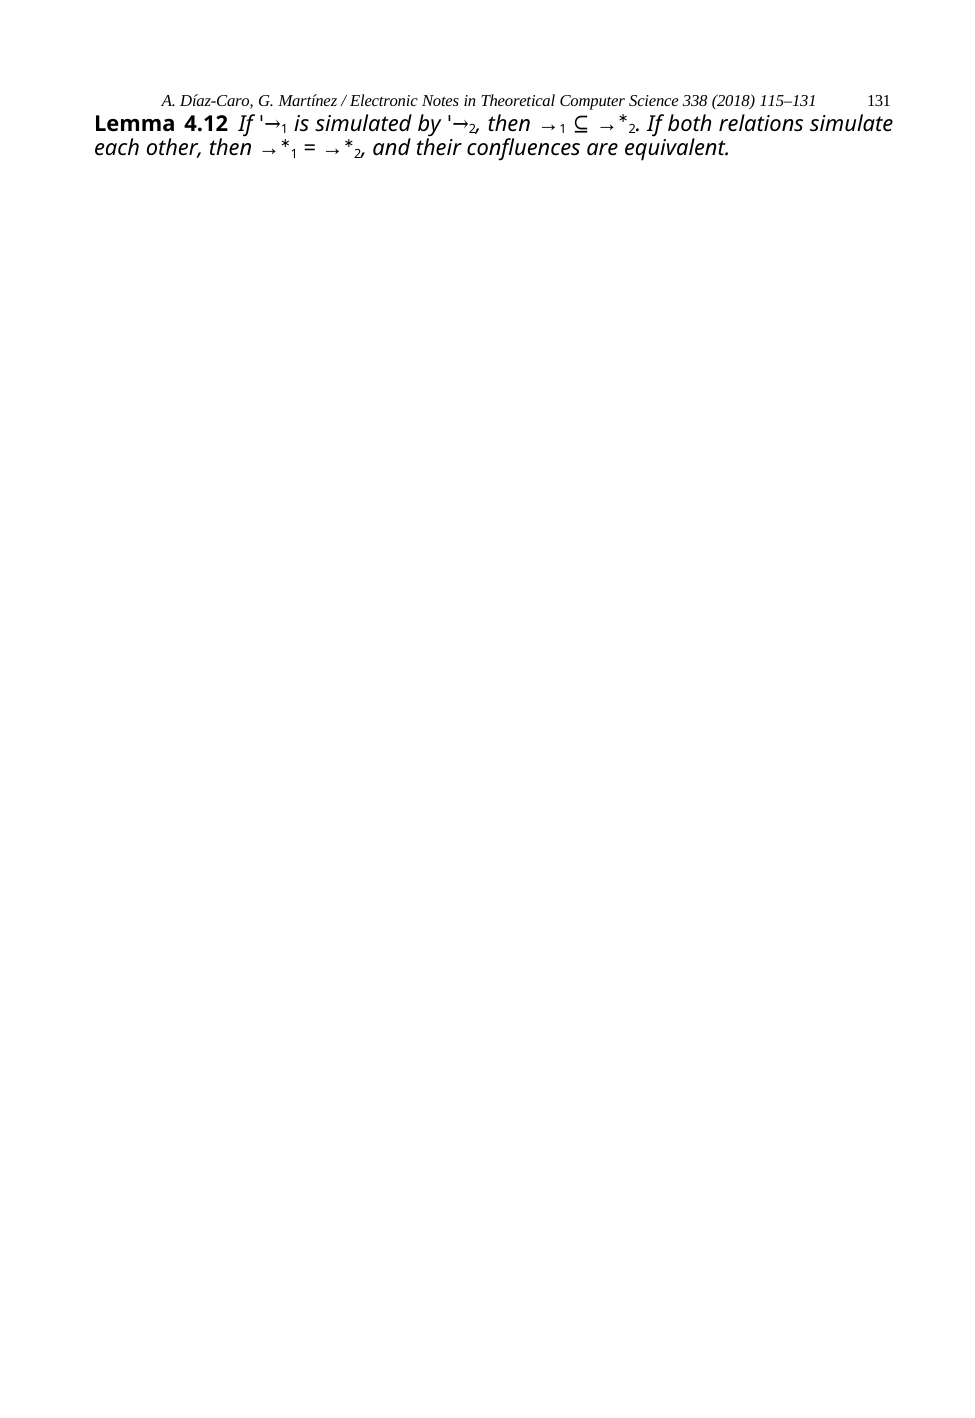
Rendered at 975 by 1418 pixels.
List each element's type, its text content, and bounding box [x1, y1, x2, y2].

text Lemma 4.12 If '→1 is simulated by '→2, then →1 ⊆ →∗2. If both relations simulate each other, then →∗1 = →∗2, and their confluences are equivalent. [94, 110, 893, 162]
